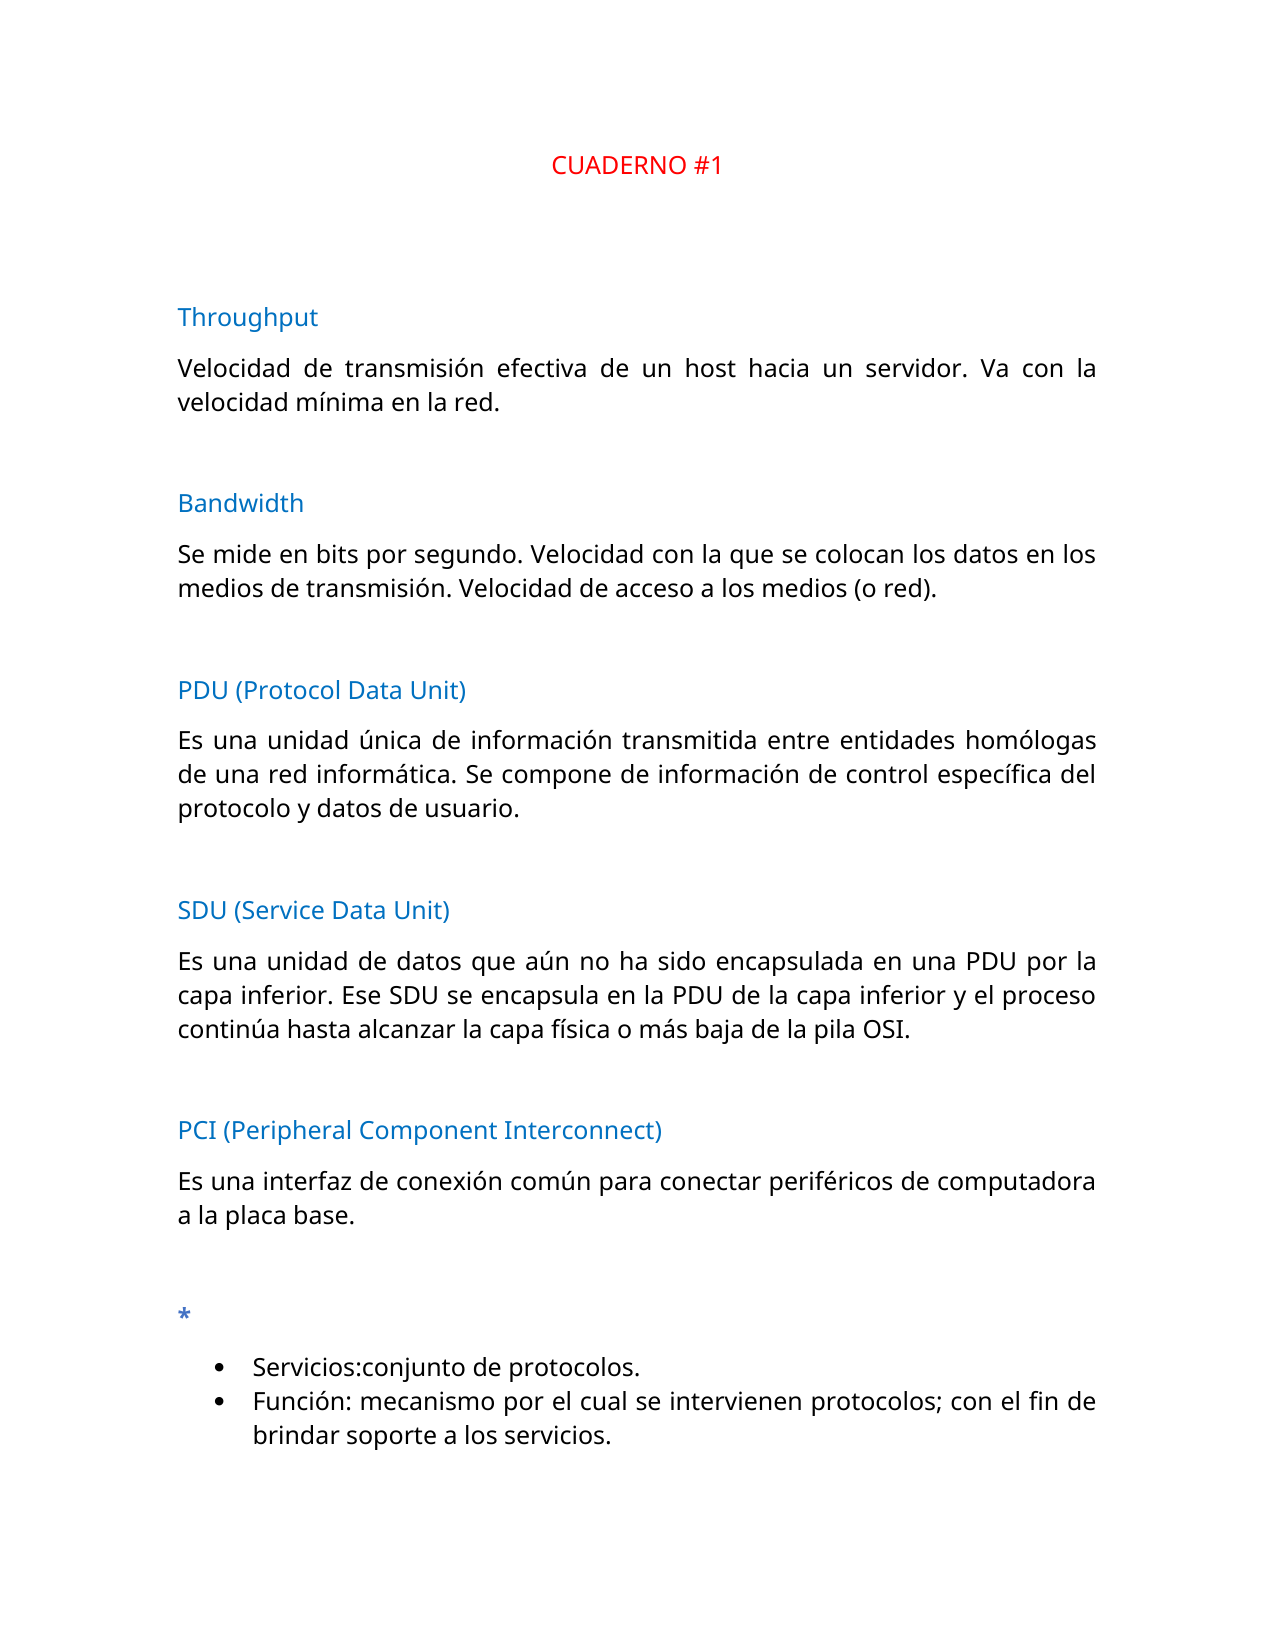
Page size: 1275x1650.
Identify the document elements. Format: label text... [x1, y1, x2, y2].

text SDU (Service Data Unit) [177, 893, 1098, 927]
text * [177, 1299, 1098, 1333]
text Es una unidad única de información transmitida entre entidades homólogas de una red informática. Se compone de información de control específica del protocolo y datos de usuario. [177, 723, 1098, 825]
text PDU (Protocol Data Unit) [177, 672, 1098, 706]
text Se mide en bits por segundo. Velocidad con la que se colocan los datos en los medios de transmisión. Velocidad de acceso a los medios (o red). [177, 537, 1098, 605]
text PCI (Peripheral Component Interconnect) [177, 1113, 1098, 1147]
text Throughput [177, 300, 1098, 334]
list Función: mecanismo por el cual se intervienen protocolos; con el fin de brindar soporte a los servicios. [215, 1384, 1098, 1452]
text Es una unidad de datos que aún no ha sido encapsulada en una PDU por la capa inferior. Ese SDU se encapsula en la PDU de la capa inferior y el proceso continúa hasta alcanzar la capa física o más baja de la pila OSI. [177, 943, 1098, 1046]
text Bandwidth [177, 486, 1098, 520]
text Es una interfaz de conexión común para conectar periféricos de computadora a la placa base. [177, 1164, 1098, 1232]
text Velocidad de transmisión efectiva de un host hacia un servidor. Va con la velocidad mínima en la red. [177, 351, 1098, 419]
text CUADERNO #1 [177, 148, 1098, 182]
list Servicios:conjunto de protocolos. [215, 1350, 1098, 1384]
